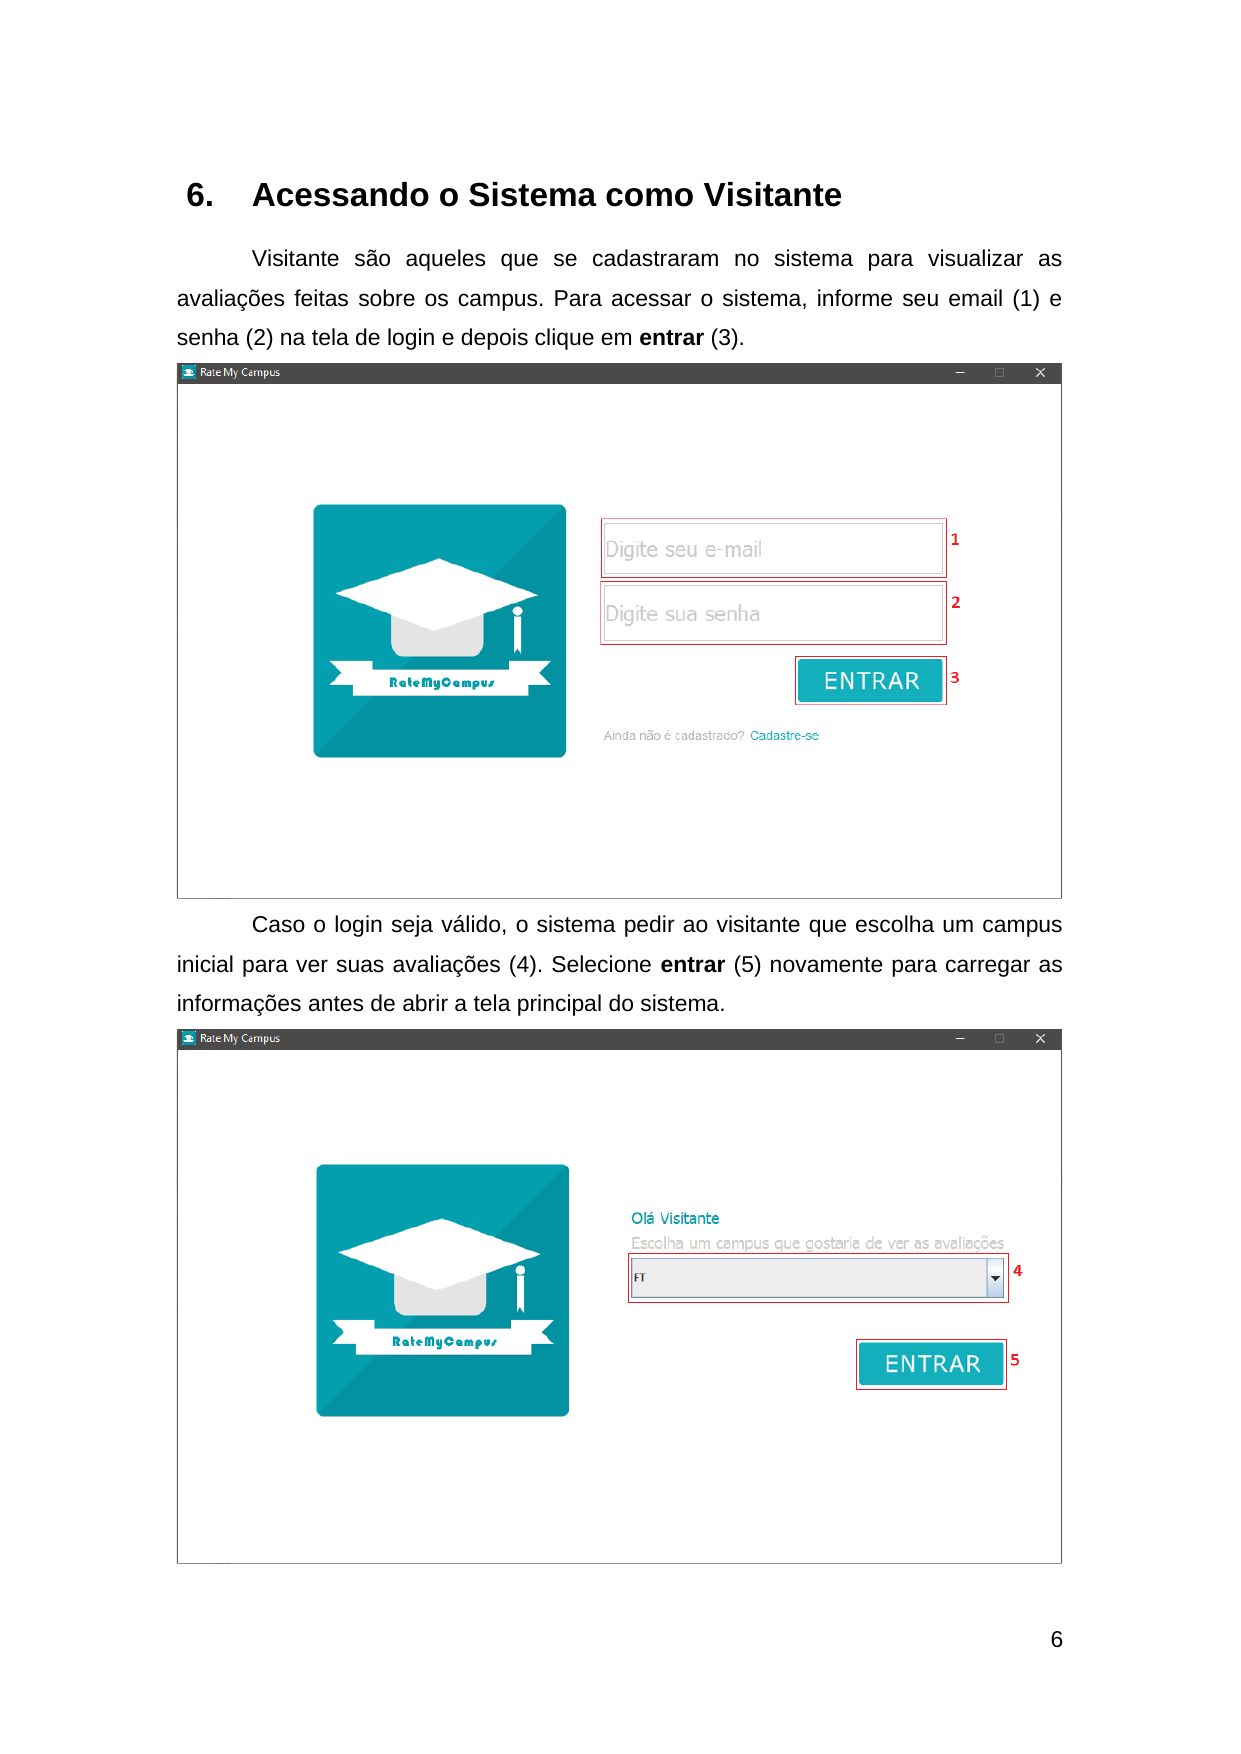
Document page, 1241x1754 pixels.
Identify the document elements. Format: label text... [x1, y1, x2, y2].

subtitle Acessando o Sistema como Visitante [214, 175, 1063, 214]
picture [176, 1029, 1063, 1564]
text Visitante são aqueles que se cadastraram no sistema para visualizar as avaliações feitas sobre os campus. Para acessar o sistema, informe seu email (1) e senha (2) na tela de login e depois clique em entrar (3). [177, 245, 1063, 351]
picture [176, 363, 1063, 899]
text Caso o login seja válido, o sistema pedir ao visitante que escolha um campus inicial para ver suas avaliações (4). Selecione entrar (5) novamente para carregar as informações antes de abrir a tela principal do sistema. [177, 911, 1063, 1017]
